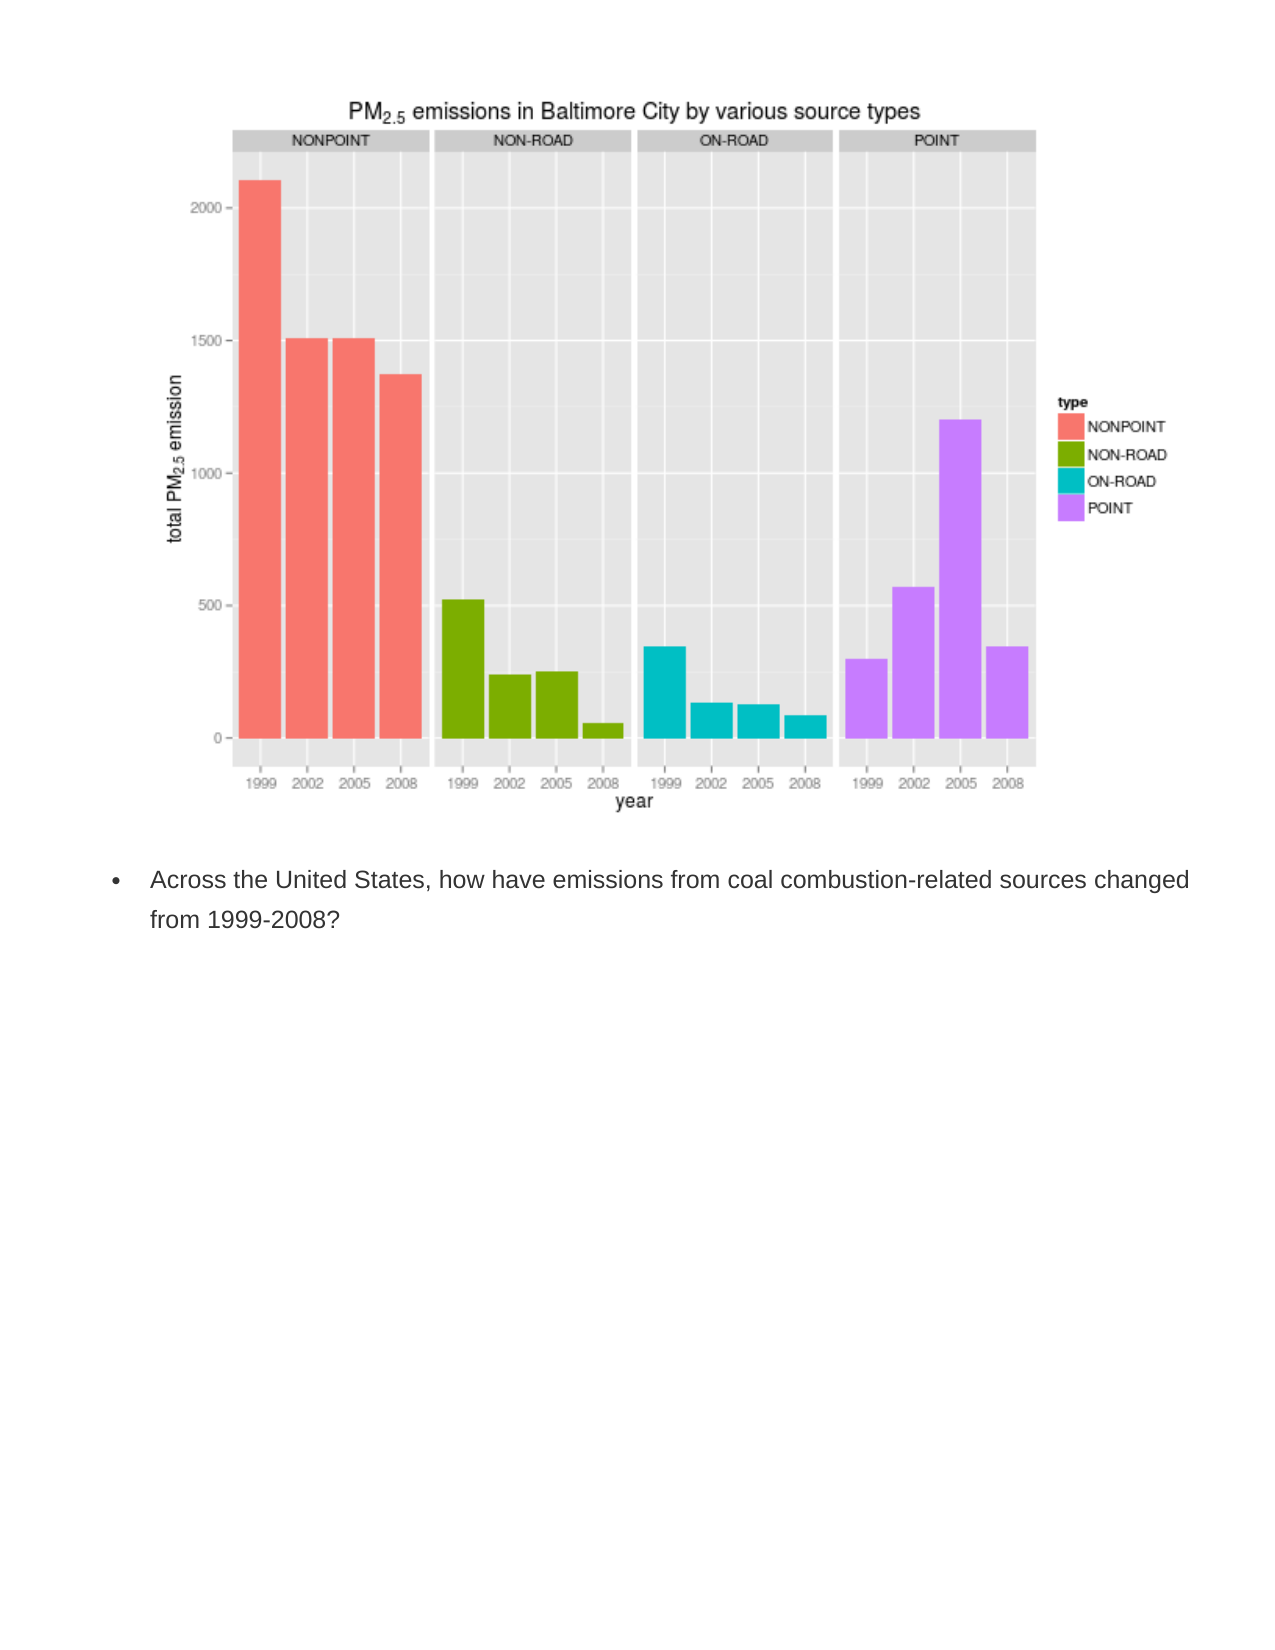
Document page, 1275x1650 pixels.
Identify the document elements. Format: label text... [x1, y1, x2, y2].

list Across the United States, how have emissions from coal combustion-related sources changed from 1999-2008? [112, 854, 1200, 934]
picture [150, 75, 1213, 825]
